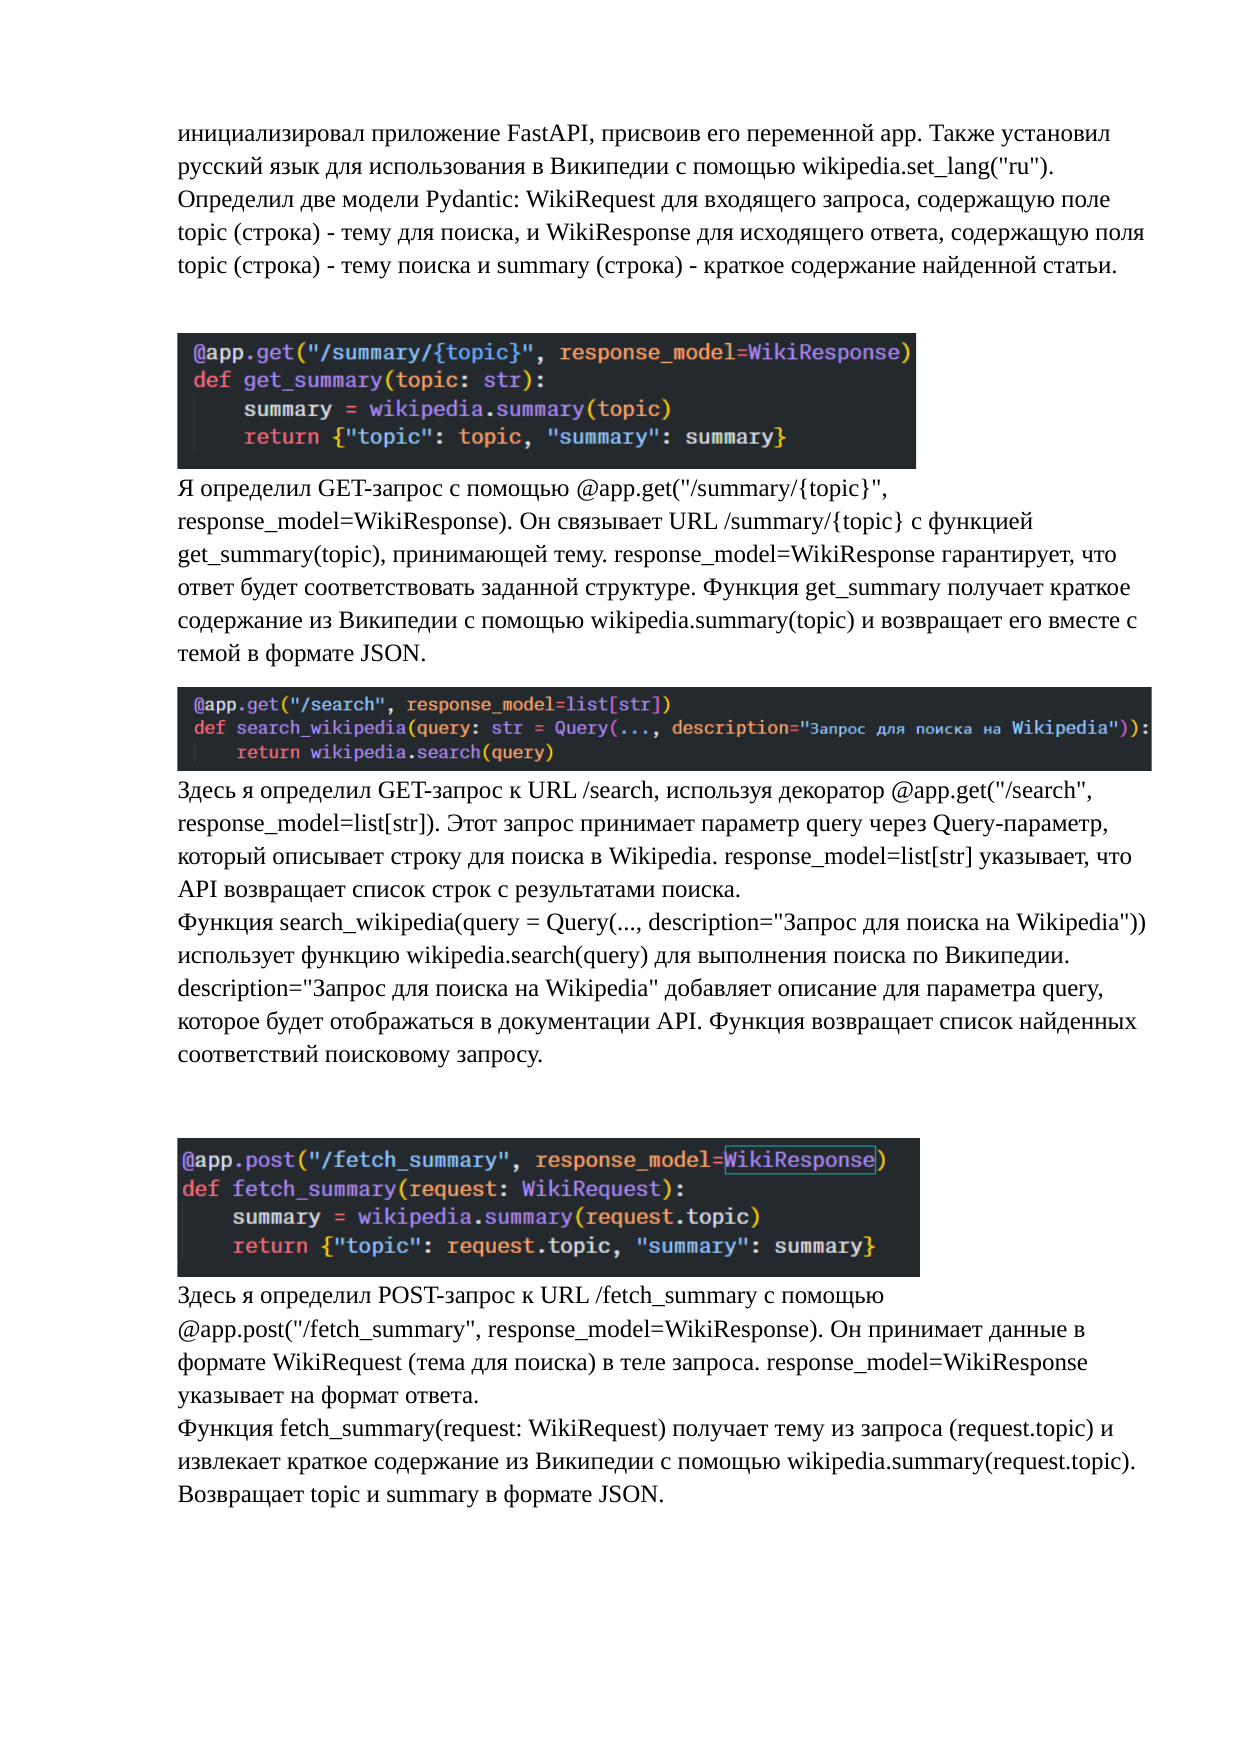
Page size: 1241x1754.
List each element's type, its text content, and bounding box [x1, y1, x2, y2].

text Здесь я определил GET-запрос к URL /search, используя декоратор @app.get("/search", response_model=list[str]). Этот запрос принимает параметр query через Query-параметр, который описывает строку для поиска в Wikipedia. response_model=list[str] указывает, что API возвращает список строк с результатами поиска. Функция search_wikipedia(query = Query(..., description="Запрос для поиска на Wikipedia")) использует функцию wikipedia.search(query) для выполнения поиска по Википедии. description="Запрос для поиска на Wikipedia" добавляет описание для параметра query, которое будет отображаться в документации API. Функция возвращает список найденных соответствий поисковому запросу. [177, 771, 1152, 1068]
picture [177, 1138, 920, 1277]
picture [177, 687, 1152, 771]
picture [177, 333, 917, 469]
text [177, 118, 1152, 279]
